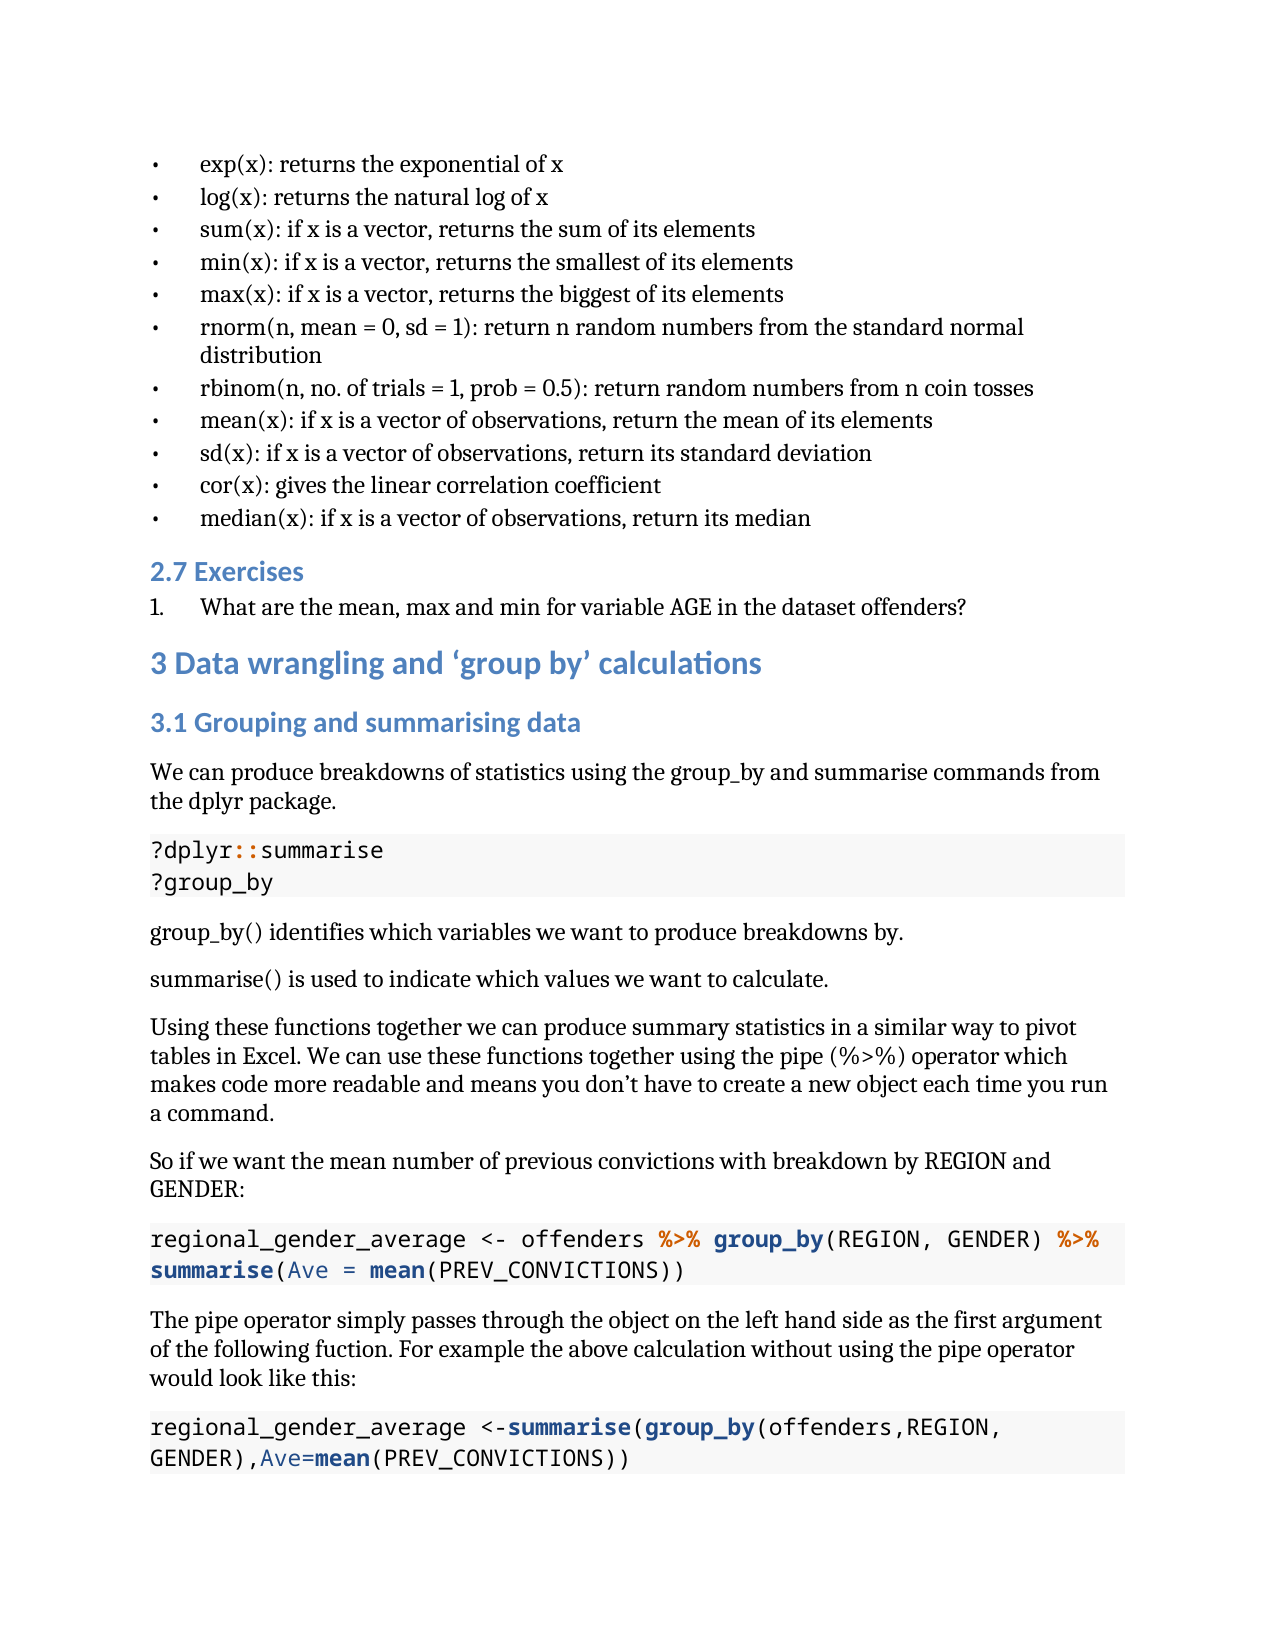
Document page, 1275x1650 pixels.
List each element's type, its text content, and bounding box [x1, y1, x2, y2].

list rnorm(n, mean = 0, sd = 1): return n random numbers from the standard normal distribution [150, 312, 1125, 370]
list mean(x): if x is a vector of observations, return the mean of its elements [150, 406, 1125, 435]
text summarise() is used to indicate which values we want to calculate. [150, 965, 1125, 994]
list sum(x): if x is a vector, returns the sum of its elements [150, 215, 1125, 244]
subtitle 3 Data wrangling and ‘group by’ calculations [150, 642, 1125, 683]
text Using these functions together we can produce summary statistics in a similar way to pivot tables in Excel. We can use these functions together using the pipe (%>%) operator which makes code more readable and means you don’t have to create a new object each time you run a command. [150, 1013, 1125, 1128]
list sd(x): if x is a vector of observations, return its standard deviation [150, 439, 1125, 467]
list min(x): if x is a vector, returns the smallest of its elements [150, 247, 1125, 276]
list log(x): returns the natural log of x [150, 182, 1125, 211]
text We can produce breakdowns of statistics using the group_by and summarise commands from the dplyr package. [150, 758, 1125, 816]
text regional_gender_average <- offenders %>% group_by(REGION, GENDER) %>% summarise(Ave = mean(PREV_CONVICTIONS)) [686, 1223, 1125, 1285]
list exp(x): returns the exponential of x [150, 150, 1125, 179]
subtitle 3.1 Grouping and summarising data [150, 704, 1125, 739]
list median(x): if x is a vector of observations, return its median [150, 504, 1125, 532]
list max(x): if x is a vector, returns the biggest of its elements [150, 280, 1125, 309]
text group_by() identifies which variables we want to produce breakdowns by. [150, 918, 1125, 947]
list rbinom(n, no. of trials = 1, prob = 0.5): return random numbers from n coin tosses [150, 374, 1125, 402]
text regional_gender_average <-summarise(group_by(offenders,REGION, GENDER),Ave=mean(PREV_CONVICTIONS)) [150, 1411, 1125, 1474]
subtitle 2.7 Exercises [150, 553, 1125, 589]
list cor(x): gives the linear correlation coefficient [150, 471, 1125, 500]
text ?dplyr::summarise ?group_by [150, 834, 1125, 897]
text So if we want the mean number of previous convictions with breakdown by REGION and GENDER: [150, 1147, 1125, 1204]
list What are the mean, max and min for variable AGE in the dataset offenders? [150, 593, 1125, 621]
